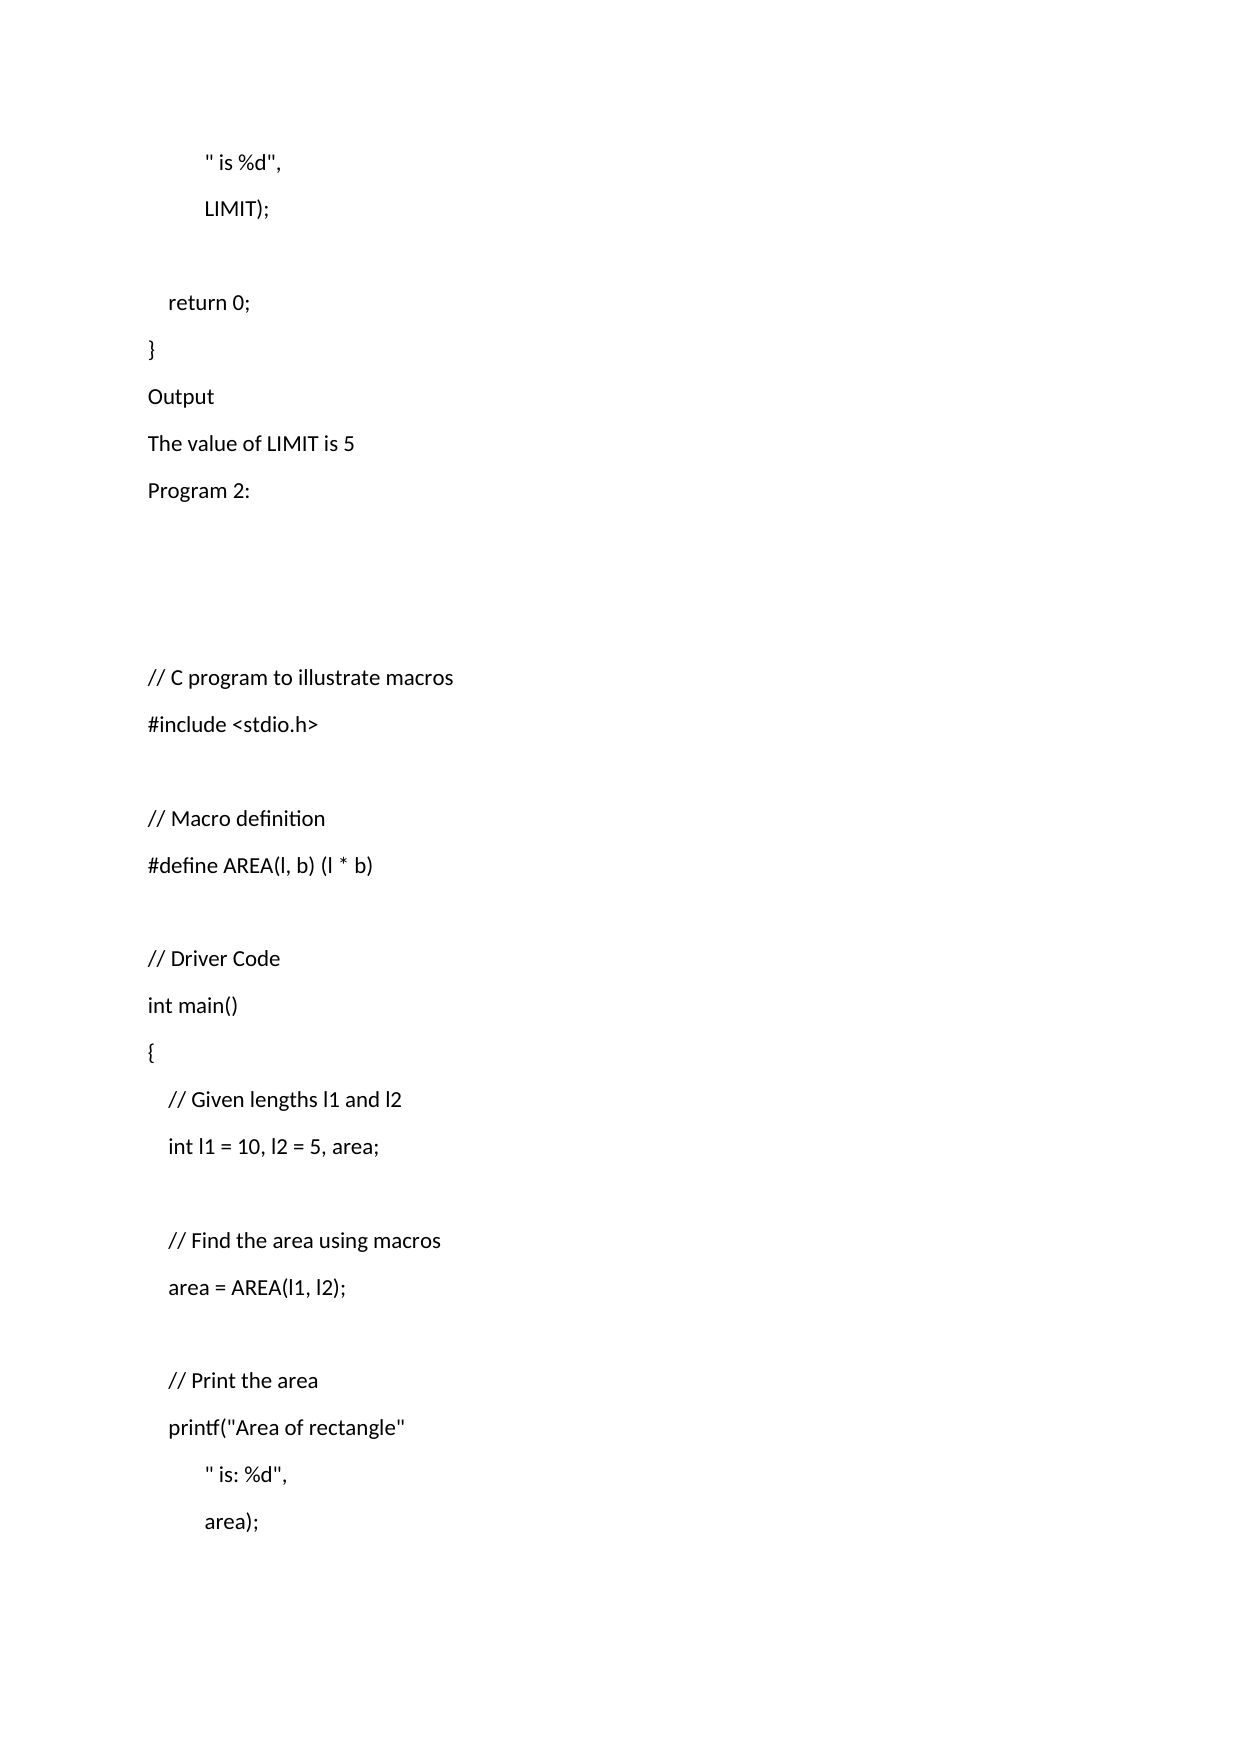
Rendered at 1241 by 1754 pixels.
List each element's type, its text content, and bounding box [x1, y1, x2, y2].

text " is: %d", [148, 1460, 1093, 1488]
text Output [148, 382, 1093, 410]
text // C program to illustrate macros [148, 663, 1093, 691]
text int l1 = 10, l2 = 5, area; [148, 1132, 1093, 1160]
text #define AREA(l, b) (l * b) [148, 851, 1093, 879]
text " is %d", [148, 148, 1093, 176]
text LIMIT); [148, 194, 1093, 222]
text } [148, 335, 1093, 363]
text printf("Area of rectangle" [148, 1413, 1093, 1441]
text // Macro definition [148, 804, 1093, 832]
text { [148, 1038, 1093, 1066]
text int main() [148, 991, 1093, 1019]
text return 0; [148, 288, 1093, 316]
text area); [148, 1507, 1093, 1535]
text Program 2: [148, 476, 1093, 504]
text #include <stdio.h> [148, 710, 1093, 738]
text area = AREA(l1, l2); [148, 1273, 1093, 1301]
text The value of LIMIT is 5 [148, 429, 1093, 457]
text // Given lengths l1 and l2 [148, 1085, 1093, 1113]
text // Find the area using macros [148, 1226, 1093, 1254]
text // Driver Code [148, 944, 1093, 972]
text // Print the area [148, 1366, 1093, 1394]
